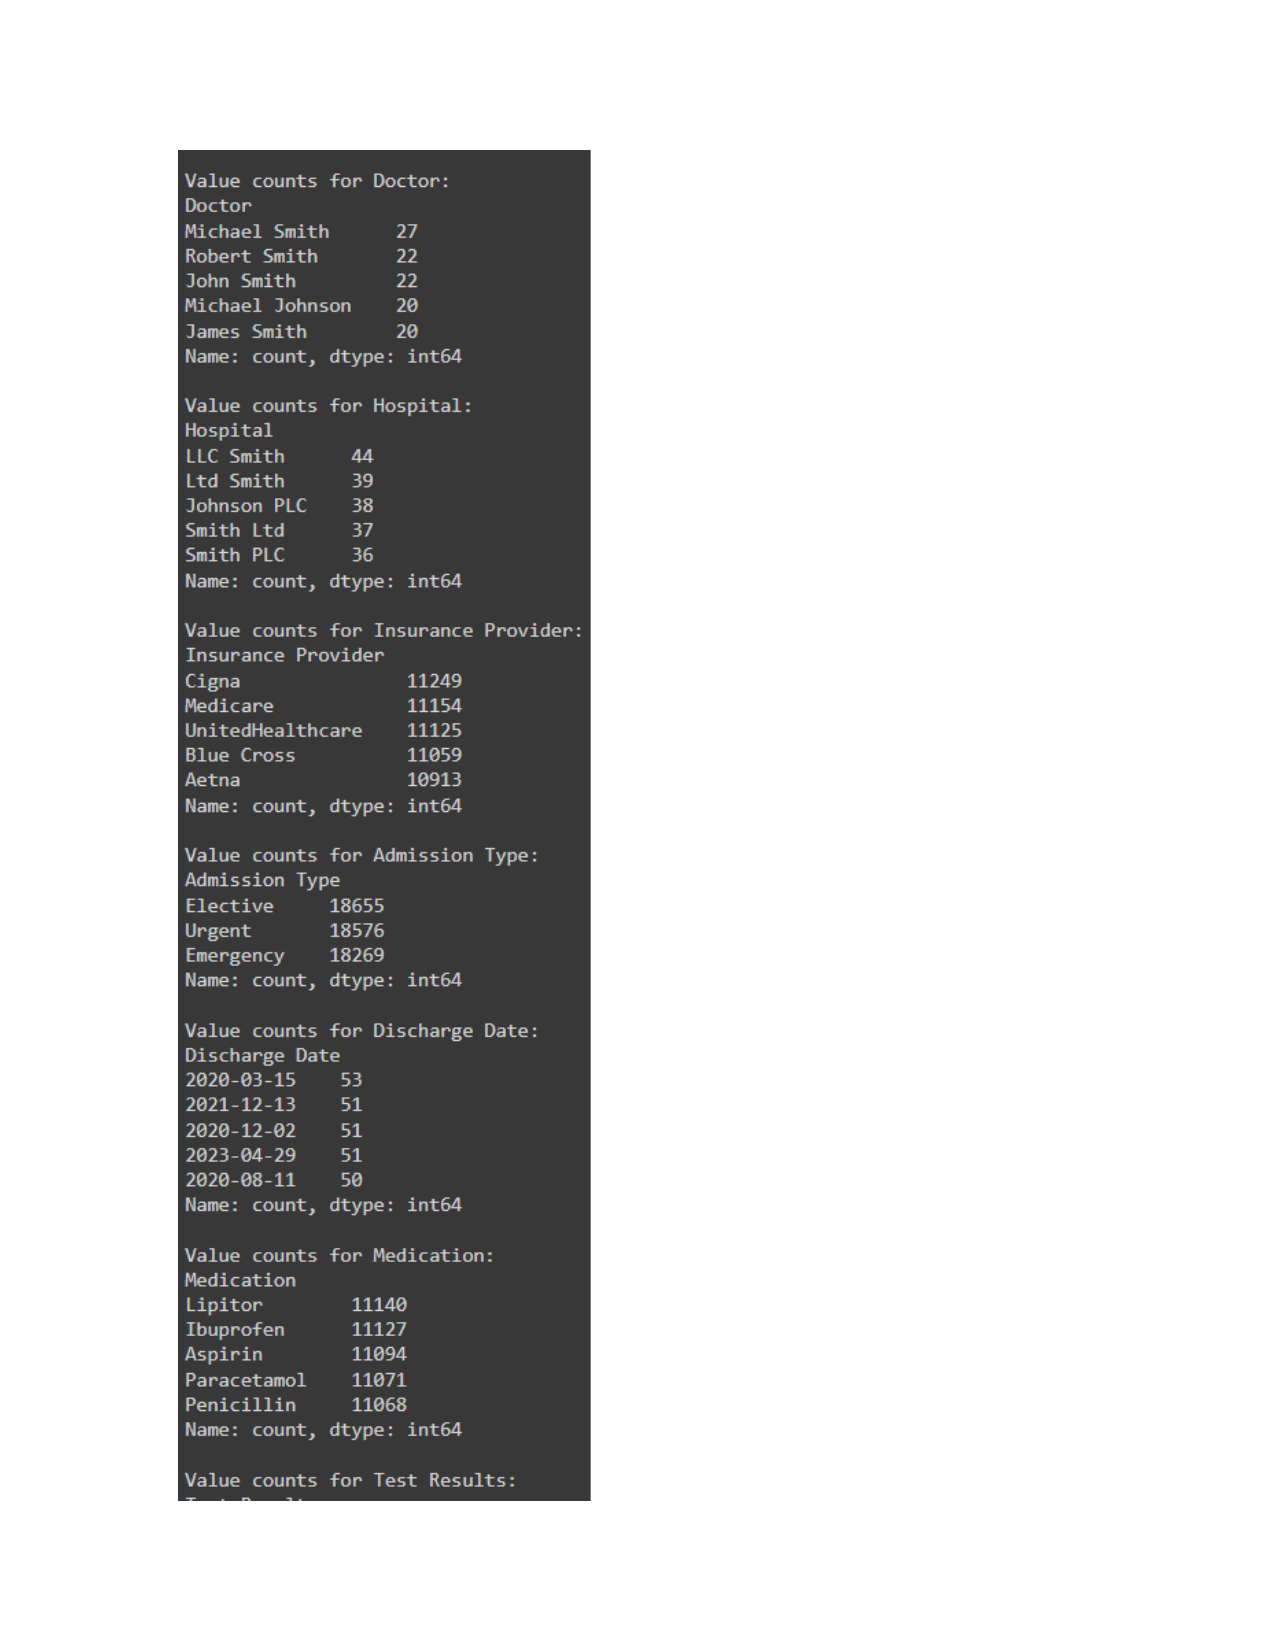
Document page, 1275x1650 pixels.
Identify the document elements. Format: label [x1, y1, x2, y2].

picture [178, 150, 591, 1501]
